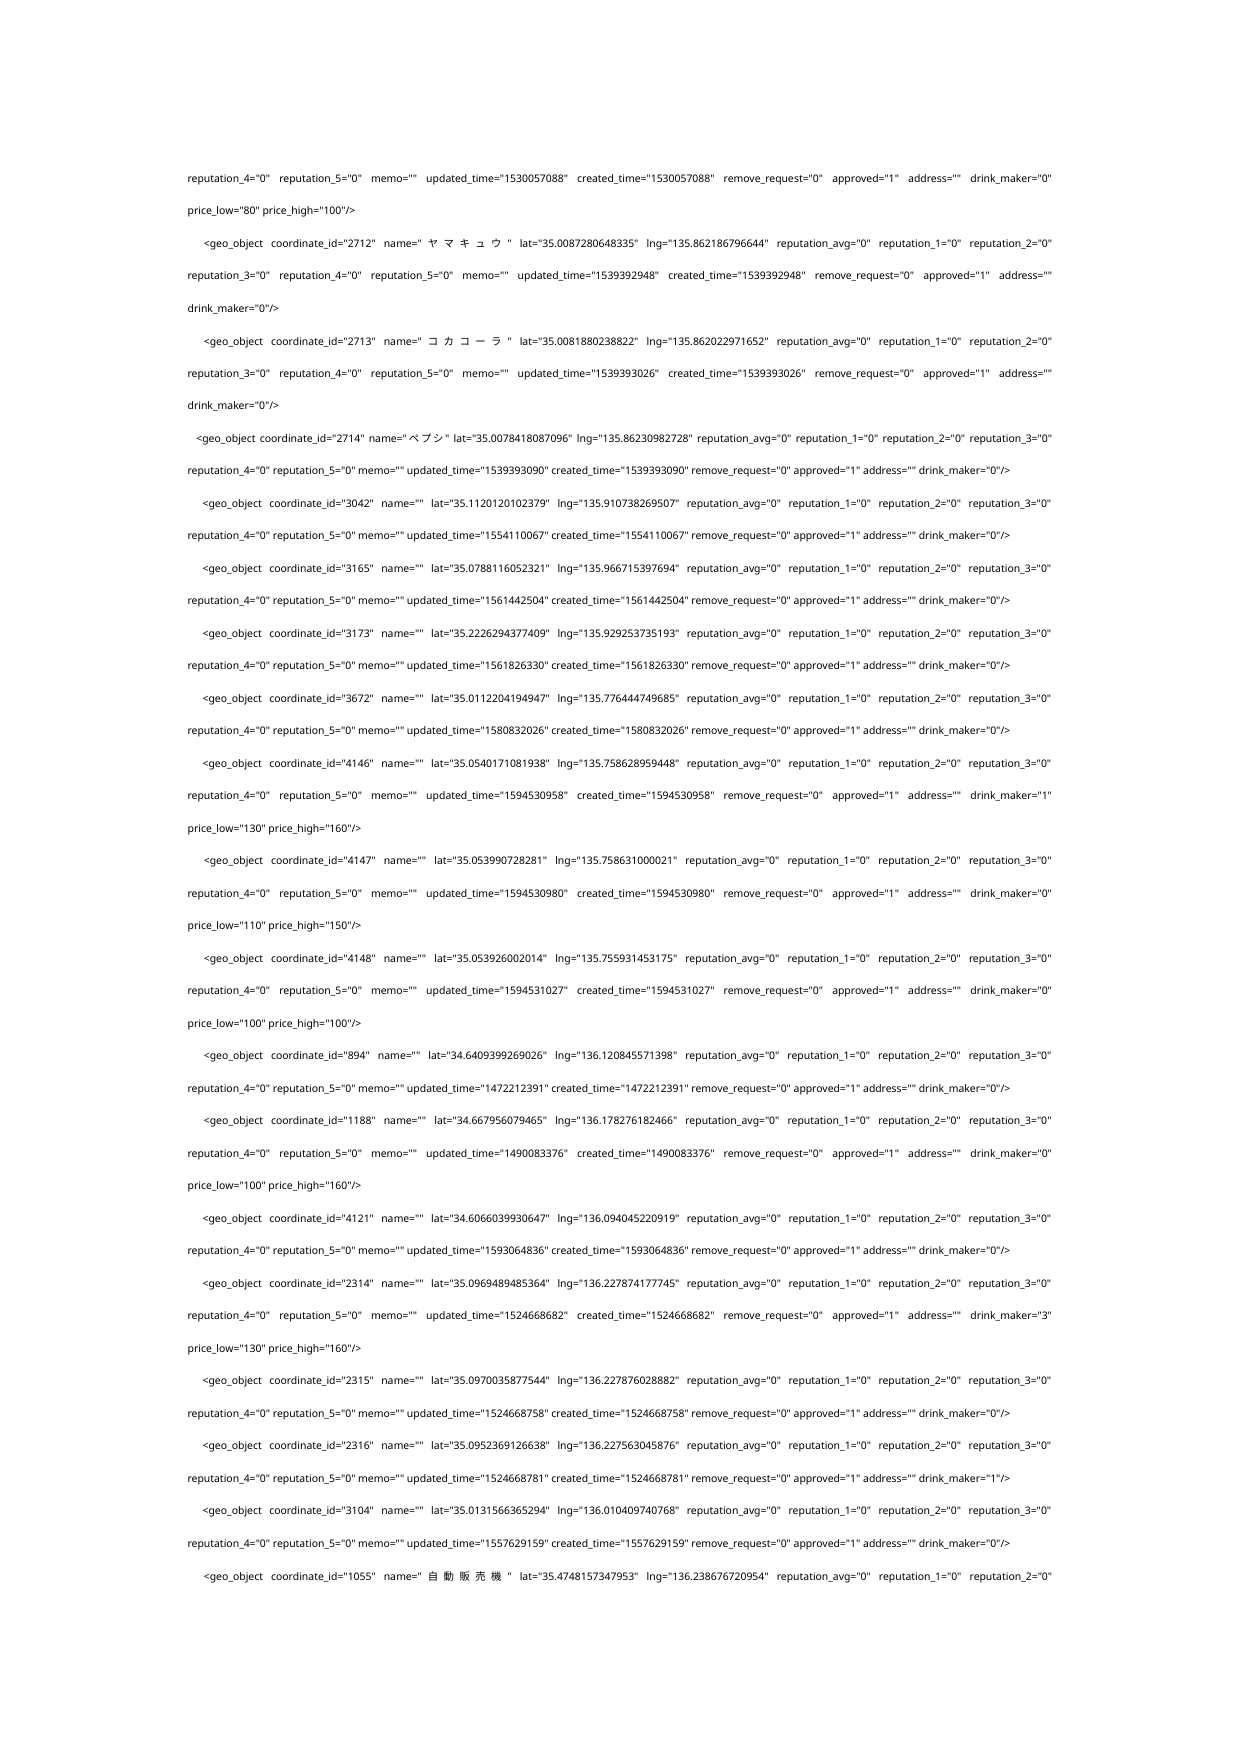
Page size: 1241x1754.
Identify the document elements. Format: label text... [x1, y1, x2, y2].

text <geo_object coordinate_id="3173" name="" lat="35.2226294377409" lng="135.929253735193" reputation_avg="0" reputation_1="0" reputation_2="0" reputation_3="0" reputation_4="0" reputation_5="0" memo="" updated_time="1561826330" created_time="1561826330" remove_request="0" approved="1" address="" drink_maker="0"/> [187, 617, 1053, 682]
text <geo_object coordinate_id="4121" name="" lat="34.6066039930647" lng="136.094045220919" reputation_avg="0" reputation_1="0" reputation_2="0" reputation_3="0" reputation_4="0" reputation_5="0" memo="" updated_time="1593064836" created_time="1593064836" remove_request="0" approved="1" address="" drink_maker="0"/> [187, 1202, 1053, 1267]
text <geo_object coordinate_id="2316" name="" lat="35.0952369126638" lng="136.227563045876" reputation_avg="0" reputation_1="0" reputation_2="0" reputation_3="0" reputation_4="0" reputation_5="0" memo="" updated_time="1524668781" created_time="1524668781" remove_request="0" approved="1" address="" drink_maker="1"/> [187, 1429, 1053, 1494]
text <geo_object coordinate_id="894" name="" lat="34.6409399269026" lng="136.120845571398" reputation_avg="0" reputation_1="0" reputation_2="0" reputation_3="0" reputation_4="0" reputation_5="0" memo="" updated_time="1472212391" created_time="1472212391" remove_request="0" approved="1" address="" drink_maker="0"/> [187, 1039, 1053, 1104]
text <geo_object coordinate_id="2714" name="ペプシ" lat="35.0078418087096" lng="135.86230982728" reputation_avg="0" reputation_1="0" reputation_2="0" reputation_3="0" reputation_4="0" reputation_5="0" memo="" updated_time="1539393090" created_time="1539393090" remove_request="0" approved="1" address="" drink_maker="0"/> [187, 422, 1053, 487]
text <geo_object coordinate_id="1188" name="" lat="34.667956079465" lng="136.178276182466" reputation_avg="0" reputation_1="0" reputation_2="0" reputation_3="0" reputation_4="0" reputation_5="0" memo="" updated_time="1490083376" created_time="1490083376" remove_request="0" approved="1" address="" drink_maker="0" price_low="100" price_high="160"/> [187, 1104, 1053, 1202]
text <geo_object coordinate_id="3104" name="" lat="35.0131566365294" lng="136.010409740768" reputation_avg="0" reputation_1="0" reputation_2="0" reputation_3="0" reputation_4="0" reputation_5="0" memo="" updated_time="1557629159" created_time="1557629159" remove_request="0" approved="1" address="" drink_maker="0"/> [187, 1494, 1053, 1559]
text <geo_object coordinate_id="2314" name="" lat="35.0969489485364" lng="136.227874177745" reputation_avg="0" reputation_1="0" reputation_2="0" reputation_3="0" reputation_4="0" reputation_5="0" memo="" updated_time="1524668682" created_time="1524668682" remove_request="0" approved="1" address="" drink_maker="3" price_low="130" price_high="160"/> [187, 1267, 1053, 1364]
text <geo_object coordinate_id="3672" name="" lat="35.0112204194947" lng="135.776444749685" reputation_avg="0" reputation_1="0" reputation_2="0" reputation_3="0" reputation_4="0" reputation_5="0" memo="" updated_time="1580832026" created_time="1580832026" remove_request="0" approved="1" address="" drink_maker="0"/> [187, 682, 1053, 747]
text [187, 1559, 1053, 1592]
text <geo_object coordinate_id="3042" name="" lat="35.1120120102379" lng="135.910738269507" reputation_avg="0" reputation_1="0" reputation_2="0" reputation_3="0" reputation_4="0" reputation_5="0" memo="" updated_time="1554110067" created_time="1554110067" remove_request="0" approved="1" address="" drink_maker="0"/> [187, 487, 1053, 552]
text <geo_object coordinate_id="2712" name="ヤマキュウ" lat="35.0087280648335" lng="135.862186796644" reputation_avg="0" reputation_1="0" reputation_2="0" reputation_3="0" reputation_4="0" reputation_5="0" memo="" updated_time="1539392948" created_time="1539392948" remove_request="0" approved="1" address="" drink_maker="0"/> [187, 227, 1053, 324]
text <geo_object coordinate_id="3165" name="" lat="35.0788116052321" lng="135.966715397694" reputation_avg="0" reputation_1="0" reputation_2="0" reputation_3="0" reputation_4="0" reputation_5="0" memo="" updated_time="1561442504" created_time="1561442504" remove_request="0" approved="1" address="" drink_maker="0"/> [187, 552, 1053, 617]
text <geo_object coordinate_id="4148" name="" lat="35.053926002014" lng="135.755931453175" reputation_avg="0" reputation_1="0" reputation_2="0" reputation_3="0" reputation_4="0" reputation_5="0" memo="" updated_time="1594531027" created_time="1594531027" remove_request="0" approved="1" address="" drink_maker="0" price_low="100" price_high="100"/> [187, 942, 1053, 1039]
text <geo_object coordinate_id="4147" name="" lat="35.053990728281" lng="135.758631000021" reputation_avg="0" reputation_1="0" reputation_2="0" reputation_3="0" reputation_4="0" reputation_5="0" memo="" updated_time="1594530980" created_time="1594530980" remove_request="0" approved="1" address="" drink_maker="0" price_low="110" price_high="150"/> [187, 844, 1053, 942]
text <geo_object coordinate_id="2713" name="コカコーラ" lat="35.0081880238822" lng="135.862022971652" reputation_avg="0" reputation_1="0" reputation_2="0" reputation_3="0" reputation_4="0" reputation_5="0" memo="" updated_time="1539393026" created_time="1539393026" remove_request="0" approved="1" address="" drink_maker="0"/> [187, 324, 1053, 422]
text <geo_object coordinate_id="2315" name="" lat="35.0970035877544" lng="136.227876028882" reputation_avg="0" reputation_1="0" reputation_2="0" reputation_3="0" reputation_4="0" reputation_5="0" memo="" updated_time="1524668758" created_time="1524668758" remove_request="0" approved="1" address="" drink_maker="0"/> [187, 1364, 1053, 1429]
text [187, 162, 1053, 227]
text <geo_object coordinate_id="4146" name="" lat="35.0540171081938" lng="135.758628959448" reputation_avg="0" reputation_1="0" reputation_2="0" reputation_3="0" reputation_4="0" reputation_5="0" memo="" updated_time="1594530958" created_time="1594530958" remove_request="0" approved="1" address="" drink_maker="1" price_low="130" price_high="160"/> [187, 747, 1053, 844]
